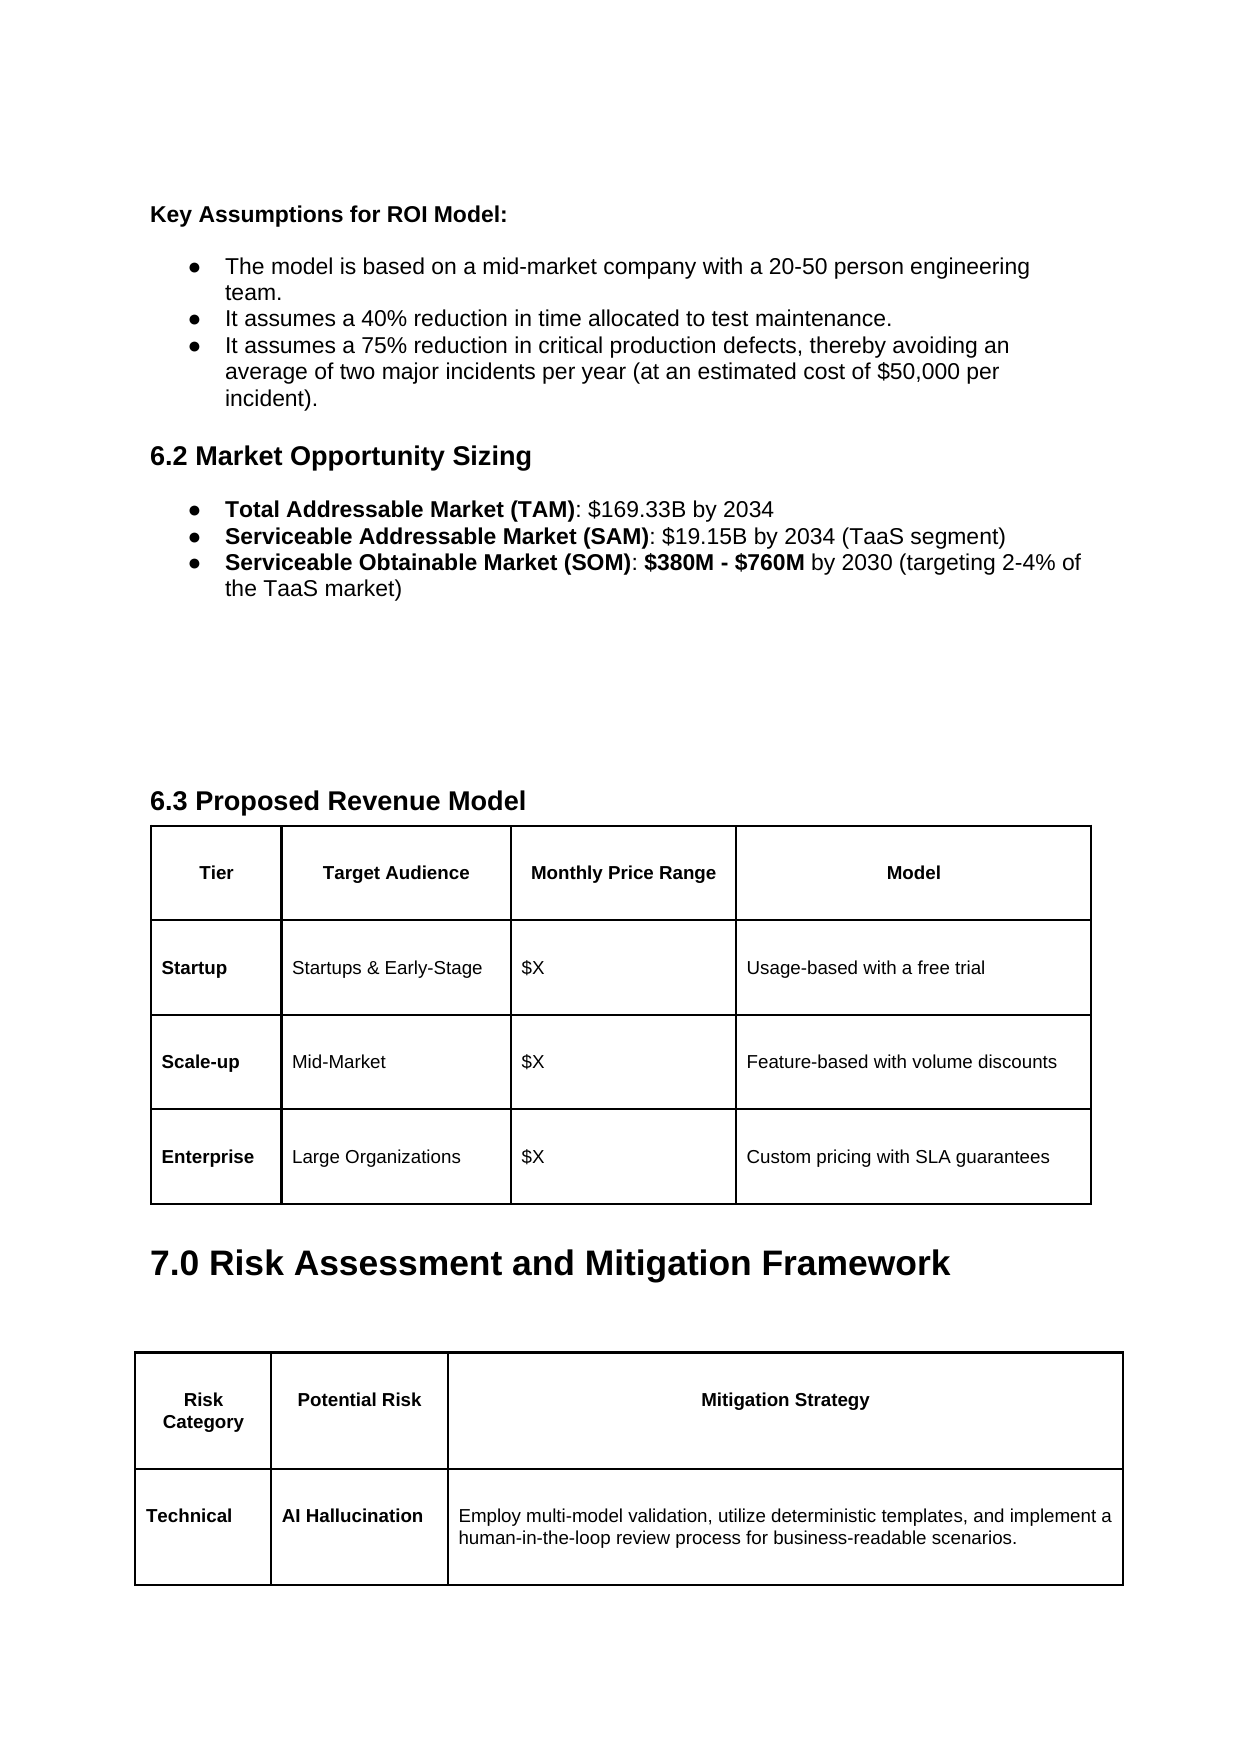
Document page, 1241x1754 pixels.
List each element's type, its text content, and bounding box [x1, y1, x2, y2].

table_cell $X [512, 921, 735, 1013]
table_cell Mid-Market [283, 1016, 510, 1108]
table_header Risk Category [136, 1354, 270, 1467]
table_cell Usage-based with a free trial [737, 921, 1090, 1013]
list It assumes a 40% reduction in time allocated to test maintenance. [187, 305, 1090, 332]
table_cell Technical [136, 1470, 270, 1583]
table_cell Enterprise [152, 1110, 280, 1202]
table_cell $X [512, 1016, 735, 1108]
list Serviceable Addressable Market (SAM): $19.15B by 2034 (TaaS segment) [187, 523, 1090, 549]
table_header Potential Risk [272, 1354, 447, 1467]
list Serviceable Obtainable Market (SOM): $380M - $760M by 2030 (targeting 2-4% of the TaaS market) [187, 549, 1090, 602]
table_cell Startup [152, 921, 280, 1013]
subtitle 6.2 Market Opportunity Sizing [150, 440, 1090, 471]
table_cell Large Organizations [283, 1110, 510, 1202]
table_header Tier [152, 827, 280, 919]
table_header Monthly Price Range [512, 827, 735, 919]
table_header Model [737, 827, 1090, 919]
table_header Target Audience [283, 827, 510, 919]
list The model is based on a mid-market company with a 20-50 person engineering team. [187, 253, 1090, 305]
table_cell Scale-up [152, 1016, 280, 1108]
text Key Assumptions for ROI Model: [150, 201, 1090, 228]
table_cell Startups & Early-Stage [283, 921, 510, 1013]
table_cell $X [512, 1110, 735, 1202]
list It assumes a 75% reduction in critical production defects, thereby avoiding an average of two major incidents per year (at an estimated cost of $50,000 per incident). [187, 332, 1090, 411]
table_cell Employ multi-model validation, utilize deterministic templates, and implement a human-in-the-loop review process for business-readable scenarios. [449, 1470, 1122, 1583]
table_cell Custom pricing with SLA guarantees [737, 1110, 1090, 1202]
list Total Addressable Market (TAM): $169.33B by 2034 [187, 496, 1090, 523]
table_cell Feature-based with volume discounts [737, 1016, 1090, 1108]
subtitle 6.3 Proposed Revenue Model [150, 785, 1090, 816]
subtitle 7.0 Risk Assessment and Mitigation Framework [150, 1242, 1090, 1283]
table_header Mitigation Strategy [449, 1354, 1122, 1467]
table_cell AI Hallucination [272, 1470, 447, 1583]
